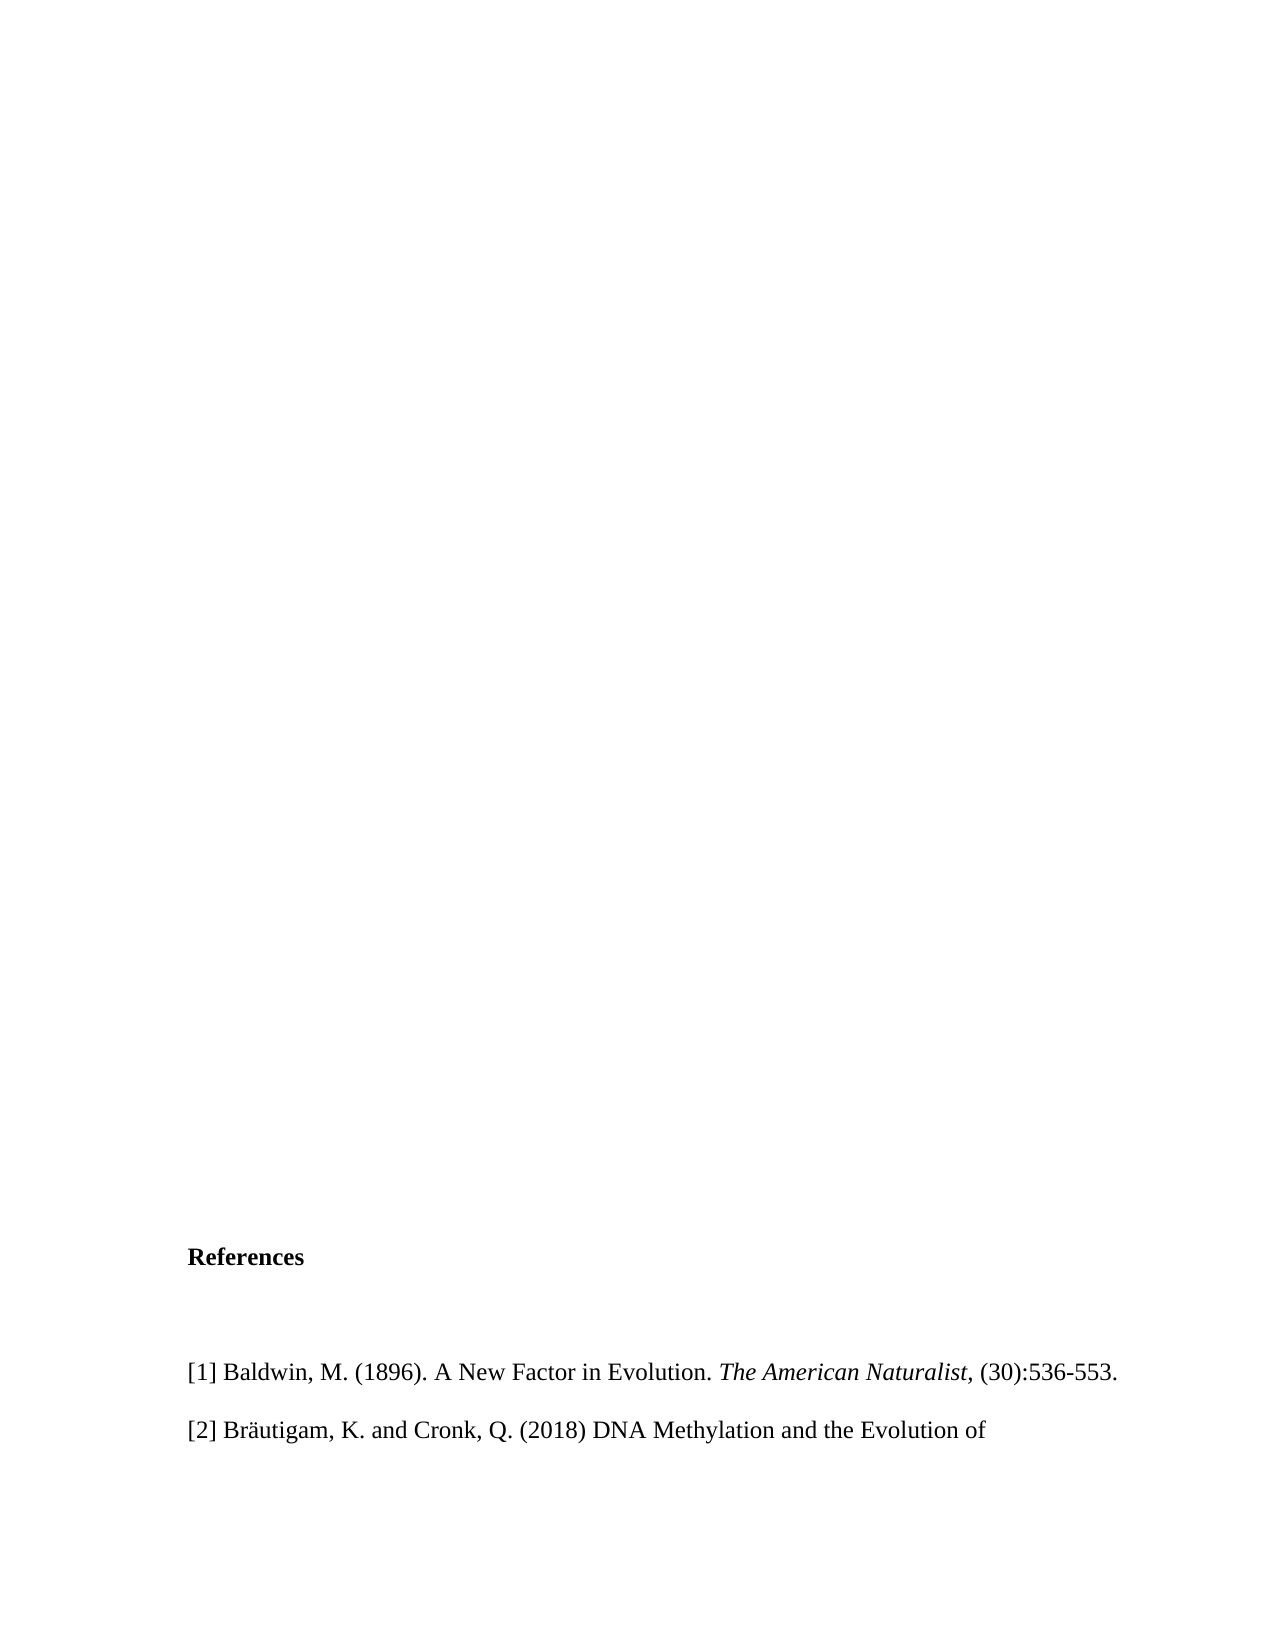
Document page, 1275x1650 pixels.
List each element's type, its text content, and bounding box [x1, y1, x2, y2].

text References [187, 1242, 1125, 1271]
text [1] Baldwin, M. (1896). A New Factor in Evolution. The American Naturalist, (30):536-553. [187, 1357, 1125, 1386]
text [2] Bräutigam, K. and Cronk, Q. (2018) DNA Methylation and the Evolution of [187, 1415, 1125, 1444]
